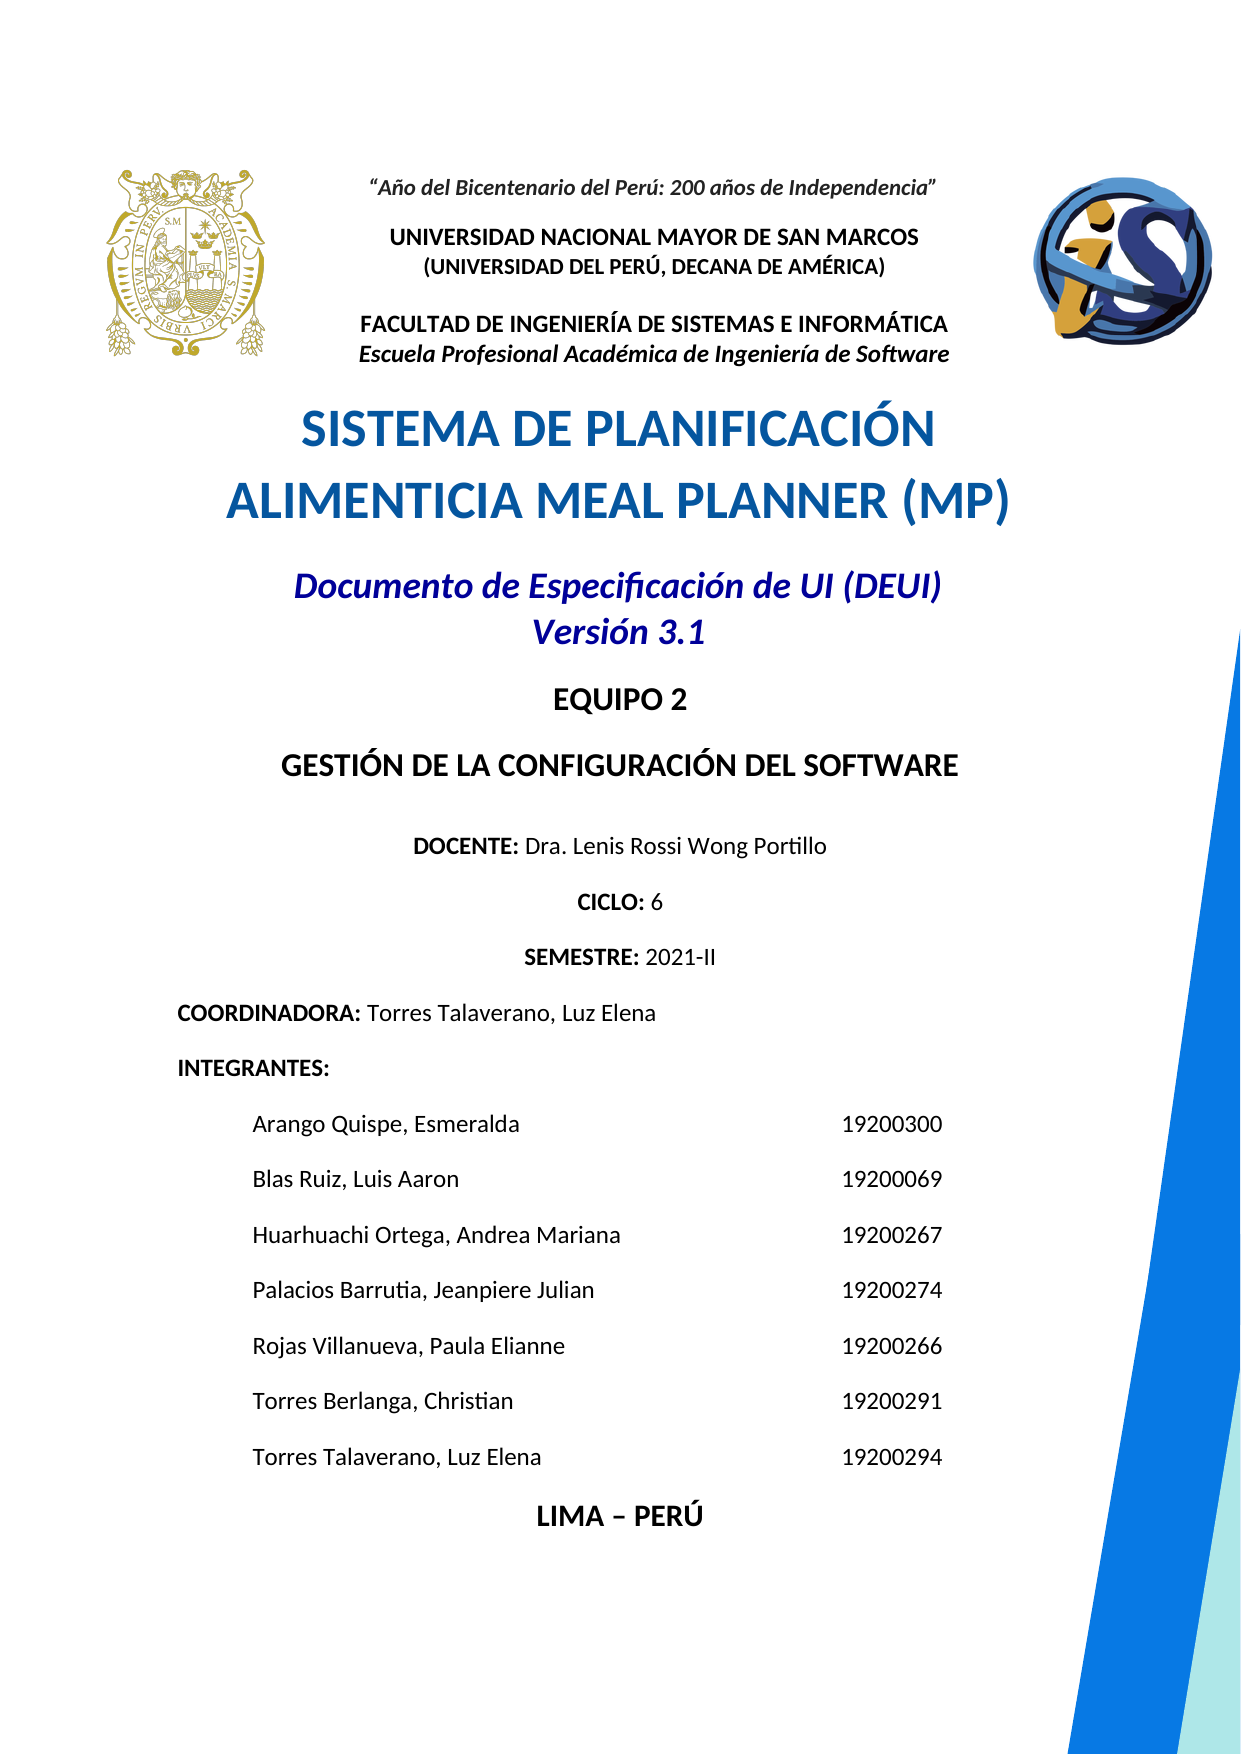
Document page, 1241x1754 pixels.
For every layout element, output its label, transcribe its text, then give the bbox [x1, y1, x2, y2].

text (UNIVERSIDAD DEL PERÚ, DECANA DE AMÉRICA) [266, 252, 1027, 280]
text FACULTAD DE INGENIERÍA DE SISTEMAS E INFORMÁTICA [266, 308, 1027, 338]
text LIMA – PERÚ [177, 1496, 1063, 1534]
text SEMESTRE: 2021-II [177, 941, 1063, 972]
text Blas Ruiz, Luis Aaron 19200069 [252, 1163, 1063, 1194]
picture [1027, 166, 1218, 357]
picture [105, 166, 266, 357]
text CICLO: 6 [177, 886, 1063, 916]
text Torres Berlanga, Christian 19200291 [252, 1385, 1063, 1416]
text Escuela Profesional Académica de Ingeniería de Software [177, 338, 1061, 369]
text GESTIÓN DE LA CONFIGURACIÓN DEL SOFTWARE [177, 744, 1063, 785]
text COORDINADORA: Torres Talaverano, Luz Elena [177, 997, 1063, 1027]
text EQUIPO 2 [177, 678, 1063, 719]
text SISTEMA DE PLANIFICACIÓN ALIMENTICIA MEAL PLANNER (MP) [177, 394, 1061, 532]
text Versión 3.1 [177, 608, 1063, 653]
text Huarhuachi Ortega, Andrea Mariana 19200267 [252, 1219, 1063, 1249]
text DOCENTE: Dra. Lenis Rossi Wong Portillo [177, 830, 1063, 861]
text INTEGRANTES: [177, 1052, 1063, 1083]
text Torres Talaverano, Luz Elena 19200294 [252, 1441, 1063, 1471]
text UNIVERSIDAD NACIONAL MAYOR DE SAN MARCOS [266, 221, 1027, 252]
text Palacios Barrutia, Jeanpiere Julian 19200274 [252, 1274, 1063, 1305]
text Rojas Villanueva, Paula Elianne 19200266 [252, 1330, 1063, 1360]
text Arango Quispe, Esmeralda 19200300 [252, 1108, 1063, 1138]
text Documento de Especificación de UI (DEUI) [177, 562, 1063, 608]
text “Año del Bicentenario del Perú: 200 años de Independencia” [266, 173, 1027, 201]
